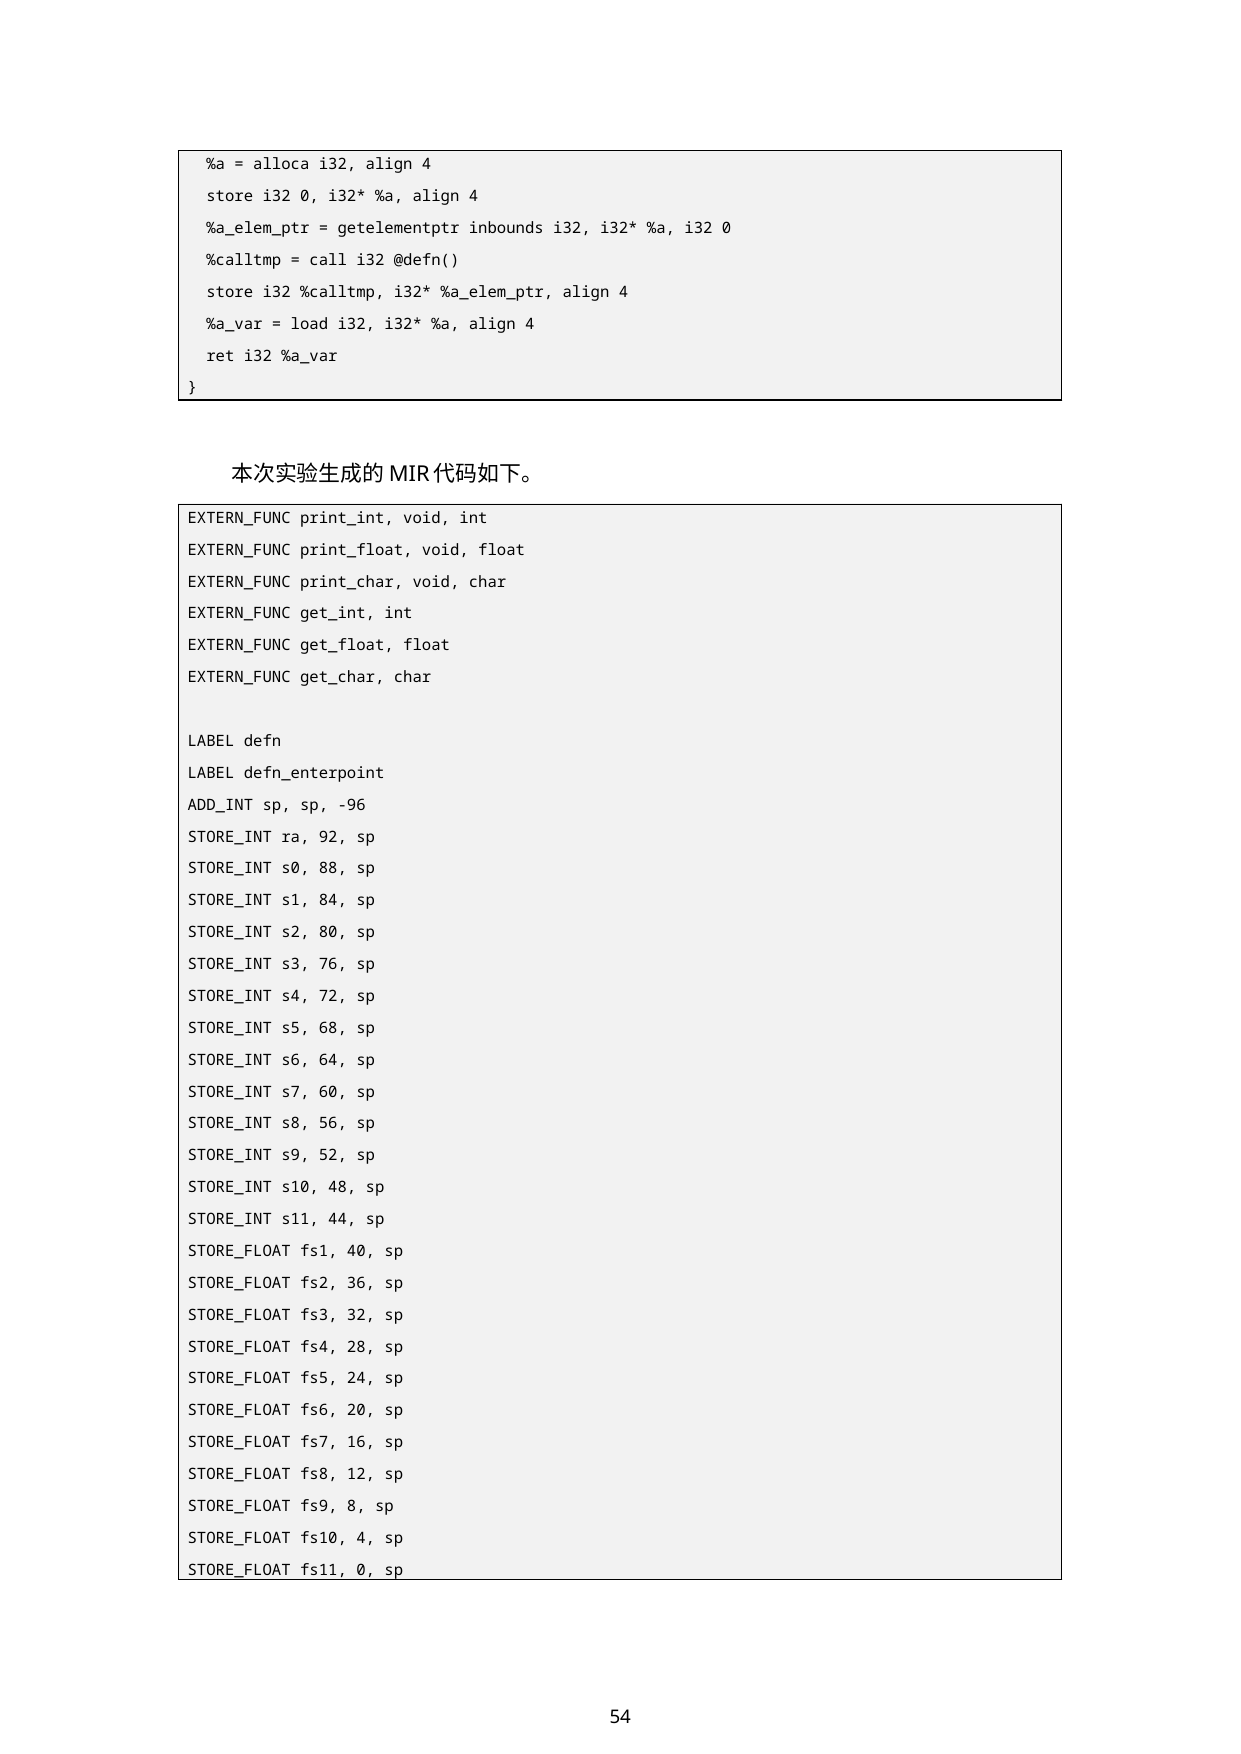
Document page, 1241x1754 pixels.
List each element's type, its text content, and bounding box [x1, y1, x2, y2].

text LABEL defn_enterpoint [179, 758, 1061, 783]
text EXTERN_FUNC get_char, char [179, 663, 1061, 687]
text STORE_INT s6, 64, sp [179, 1045, 1061, 1070]
text STORE_INT s4, 72, sp [179, 982, 1061, 1006]
text STORE_INT s9, 52, sp [179, 1141, 1061, 1165]
text STORE_FLOAT fs11, 0, sp [179, 1555, 1061, 1579]
text STORE_INT s8, 56, sp [179, 1109, 1061, 1133]
text %a_var = load i32, i32* %a, align 4 [179, 309, 1061, 334]
text STORE_INT s10, 48, sp [179, 1173, 1061, 1197]
text LABEL defn [179, 727, 1061, 751]
text STORE_FLOAT fs6, 20, sp [179, 1396, 1061, 1420]
text STORE_FLOAT fs4, 28, sp [179, 1332, 1061, 1357]
text store i32 0, i32* %a, align 4 [179, 182, 1061, 206]
text STORE_INT s5, 68, sp [179, 1013, 1061, 1038]
text 本次实验生成的MIR代码如下。 [187, 456, 1053, 488]
text STORE_INT ra, 92, sp [179, 822, 1061, 847]
text EXTERN_FUNC print_int, void, int [179, 505, 1061, 528]
text STORE_FLOAT fs1, 40, sp [179, 1237, 1061, 1261]
text STORE_FLOAT fs8, 12, sp [179, 1460, 1061, 1484]
text STORE_FLOAT fs2, 36, sp [179, 1268, 1061, 1293]
text STORE_INT s11, 44, sp [179, 1205, 1061, 1229]
text STORE_FLOAT fs7, 16, sp [179, 1428, 1061, 1452]
text ret i32 %a_var [179, 341, 1061, 366]
text STORE_FLOAT fs5, 24, sp [179, 1364, 1061, 1388]
text } [179, 373, 1061, 399]
text %a = alloca i32, align 4 [179, 151, 1061, 174]
text ADD_INT sp, sp, -96 [179, 790, 1061, 815]
text STORE_INT s2, 80, sp [179, 918, 1061, 942]
text %calltmp = call i32 @defn() [179, 246, 1061, 270]
text EXTERN_FUNC get_int, int [179, 599, 1061, 623]
text EXTERN_FUNC get_float, float [179, 631, 1061, 655]
text STORE_INT s7, 60, sp [179, 1077, 1061, 1102]
text store i32 %calltmp, i32* %a_elem_ptr, align 4 [179, 277, 1061, 302]
text EXTERN_FUNC print_float, void, float [179, 535, 1061, 560]
text STORE_INT s3, 76, sp [179, 950, 1061, 974]
text STORE_INT s0, 88, sp [179, 854, 1061, 878]
text STORE_FLOAT fs10, 4, sp [179, 1523, 1061, 1548]
text STORE_FLOAT fs9, 8, sp [179, 1492, 1061, 1516]
text STORE_FLOAT fs3, 32, sp [179, 1300, 1061, 1325]
text STORE_INT s1, 84, sp [179, 886, 1061, 910]
text %a_elem_ptr = getelementptr inbounds i32, i32* %a, i32 0 [179, 214, 1061, 238]
text EXTERN_FUNC print_char, void, char [179, 567, 1061, 592]
